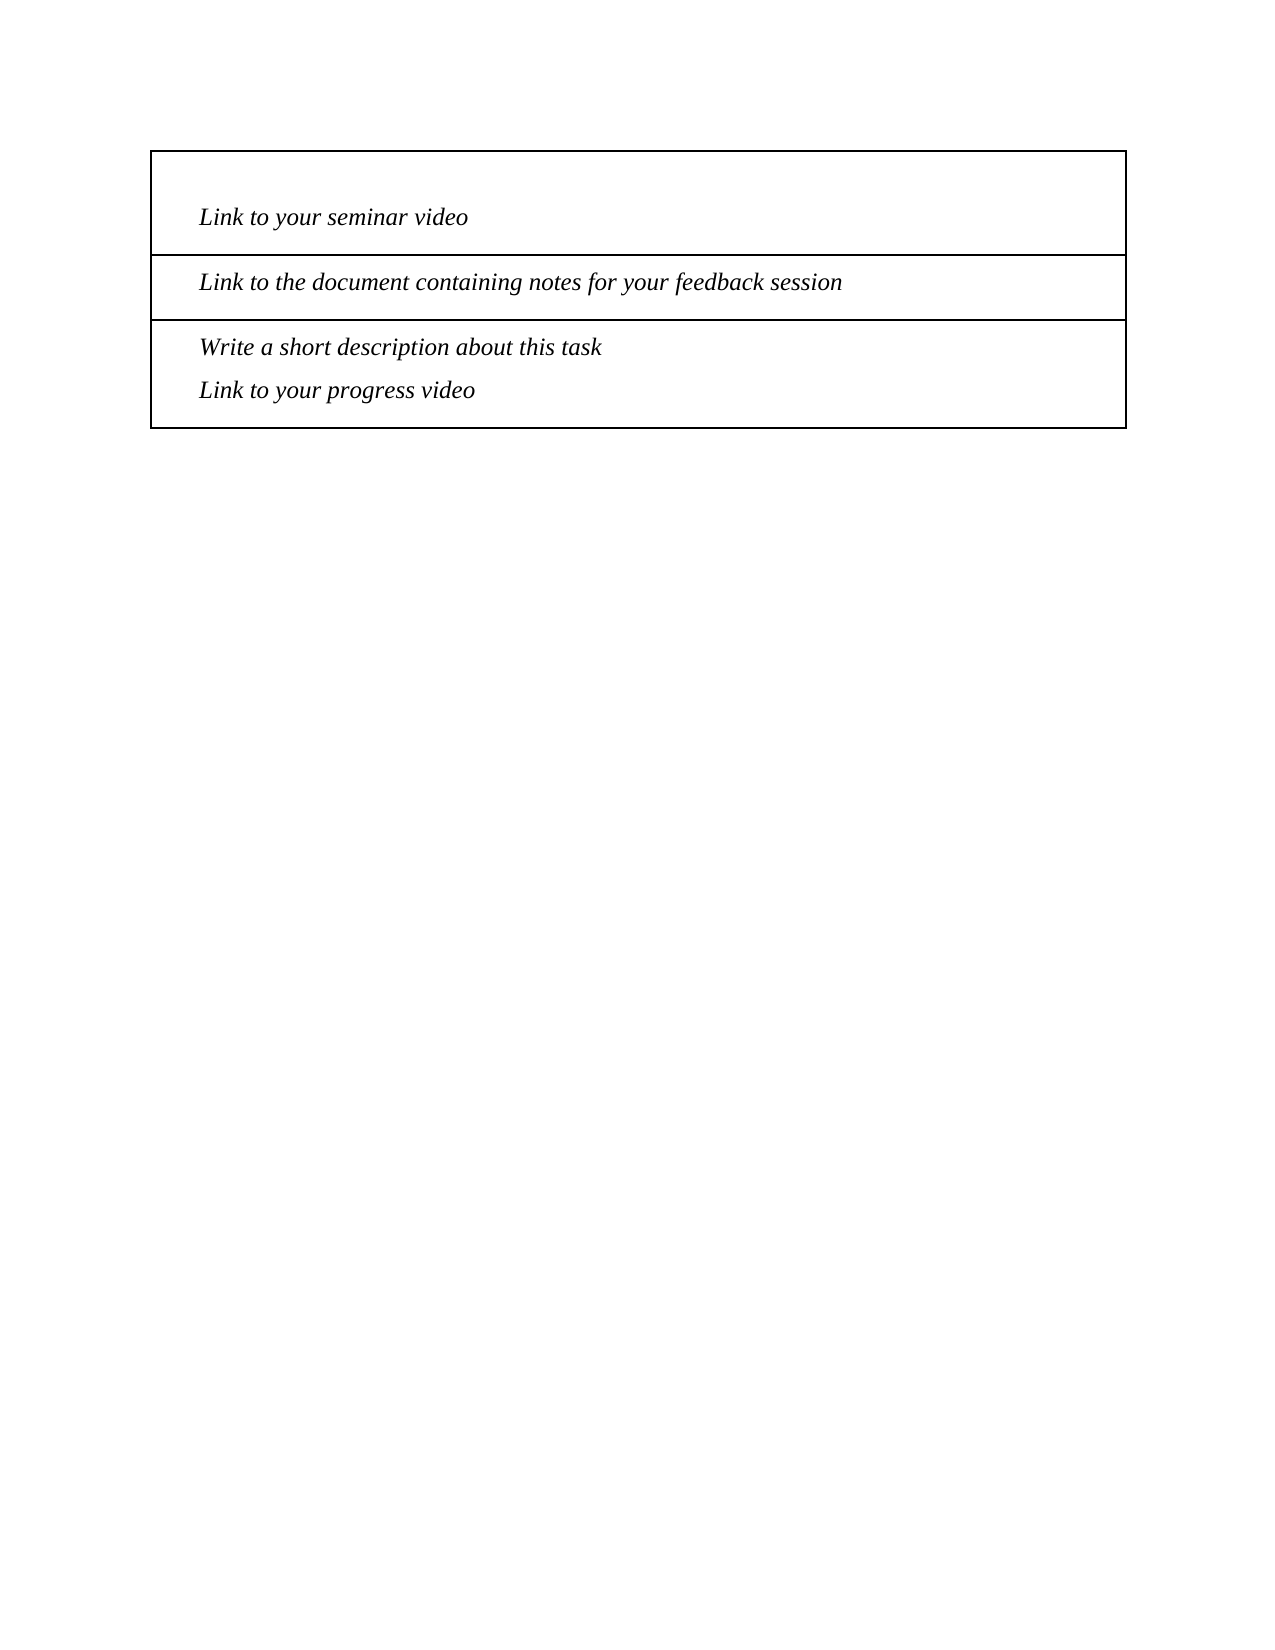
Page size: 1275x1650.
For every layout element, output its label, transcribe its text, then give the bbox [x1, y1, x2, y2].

table_cell Link to the document containing notes for your feedback session [152, 256, 1125, 319]
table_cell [152, 152, 1125, 254]
table_cell Write a short description about this task Link to your progress video [152, 321, 1125, 427]
